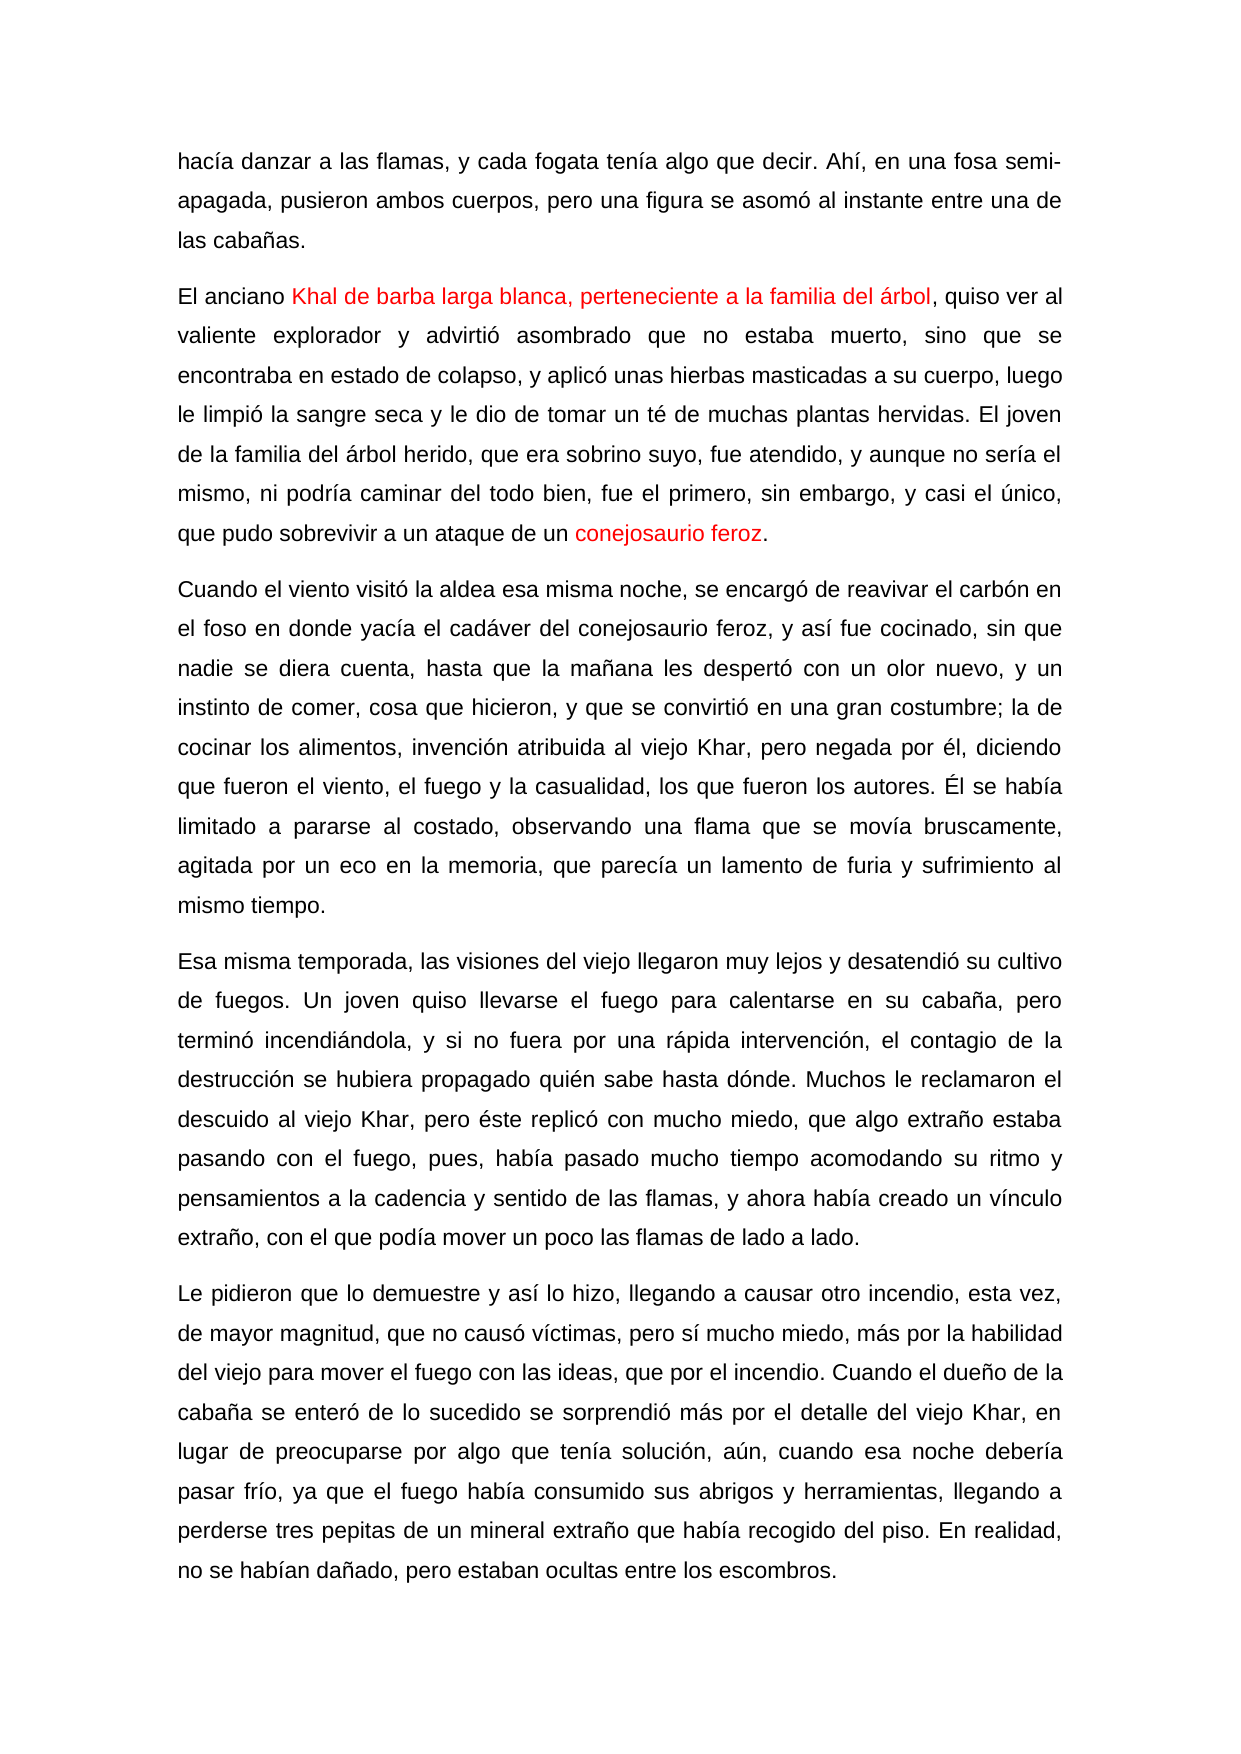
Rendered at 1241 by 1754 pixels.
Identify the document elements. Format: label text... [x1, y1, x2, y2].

text Esa misma temporada, las visiones del viejo llegaron muy lejos y desatendió su cultivo de fuegos. Un joven quiso llevarse el fuego para calentarse en su cabaña, pero terminó incendiándola, y si no fuera por una rápida intervención, el contagio de la destrucción se hubiera propagado quién sabe hasta dónde. Muchos le reclamaron el descuido al viejo Khar, pero éste replicó con mucho miedo, que algo extraño estaba pasando con el fuego, pues, había pasado mucho tiempo acomodando su ritmo y pensamientos a la cadencia y sentido de las flamas, y ahora había creado un vínculo extraño, con el que podía mover un poco las flamas de lado a lado. [177, 948, 1063, 1250]
text Cuando el viento visitó la aldea esa misma noche, se encargó de reavivar el carbón en el foso en donde yacía el cadáver del conejosaurio feroz, y así fue cocinado, sin que nadie se diera cuenta, hasta que la mañana les despertó con un olor nuevo, y un instinto de comer, cosa que hicieron, y que se convirtió en una gran costumbre; la de cocinar los alimentos, invención atribuida al viejo Khar, pero negada por él, diciendo que fueron el viento, el fuego y la casualidad, los que fueron los autores. Él se había limitado a pararse al costado, observando una flama que se movía bruscamente, agitada por un eco en la memoria, que parecía un lamento de furia y sufrimiento al mismo tiempo. [177, 576, 1063, 918]
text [177, 148, 1063, 253]
text El anciano Khal de barba larga blanca, perteneciente a la familia del árbol, quiso ver al valiente explorador y advirtió asombrado que no estaba muerto, sino que se encontraba en estado de colapso, y aplicó unas hierbas masticadas a su cuerpo, luego le limpió la sangre seca y le dio de tomar un té de muchas plantas hervidas. El joven de la familia del árbol herido, que era sobrino suyo, fue atendido, y aunque no sería el mismo, ni podría caminar del todo bien, fue el primero, sin embargo, y casi el único, que pudo sobrevivir a un ataque de un conejosaurio feroz. [177, 283, 1063, 546]
text Le pidieron que lo demuestre y así lo hizo, llegando a causar otro incendio, esta vez, de mayor magnitud, que no causó víctimas, pero sí mucho miedo, más por la habilidad del viejo para mover el fuego con las ideas, que por el incendio. Cuando el dueño de la cabaña se enteró de lo sucedido se sorprendió más por el detalle del viejo Khar, en lugar de preocuparse por algo que tenía solución, aún, cuando esa noche debería pasar frío, ya que el fuego había consumido sus abrigos y herramientas, llegando a perderse tres pepitas de un mineral extraño que había recogido del piso. En realidad, no se habían dañado, pero estaban ocultas entre los escombros. [177, 1280, 1063, 1583]
